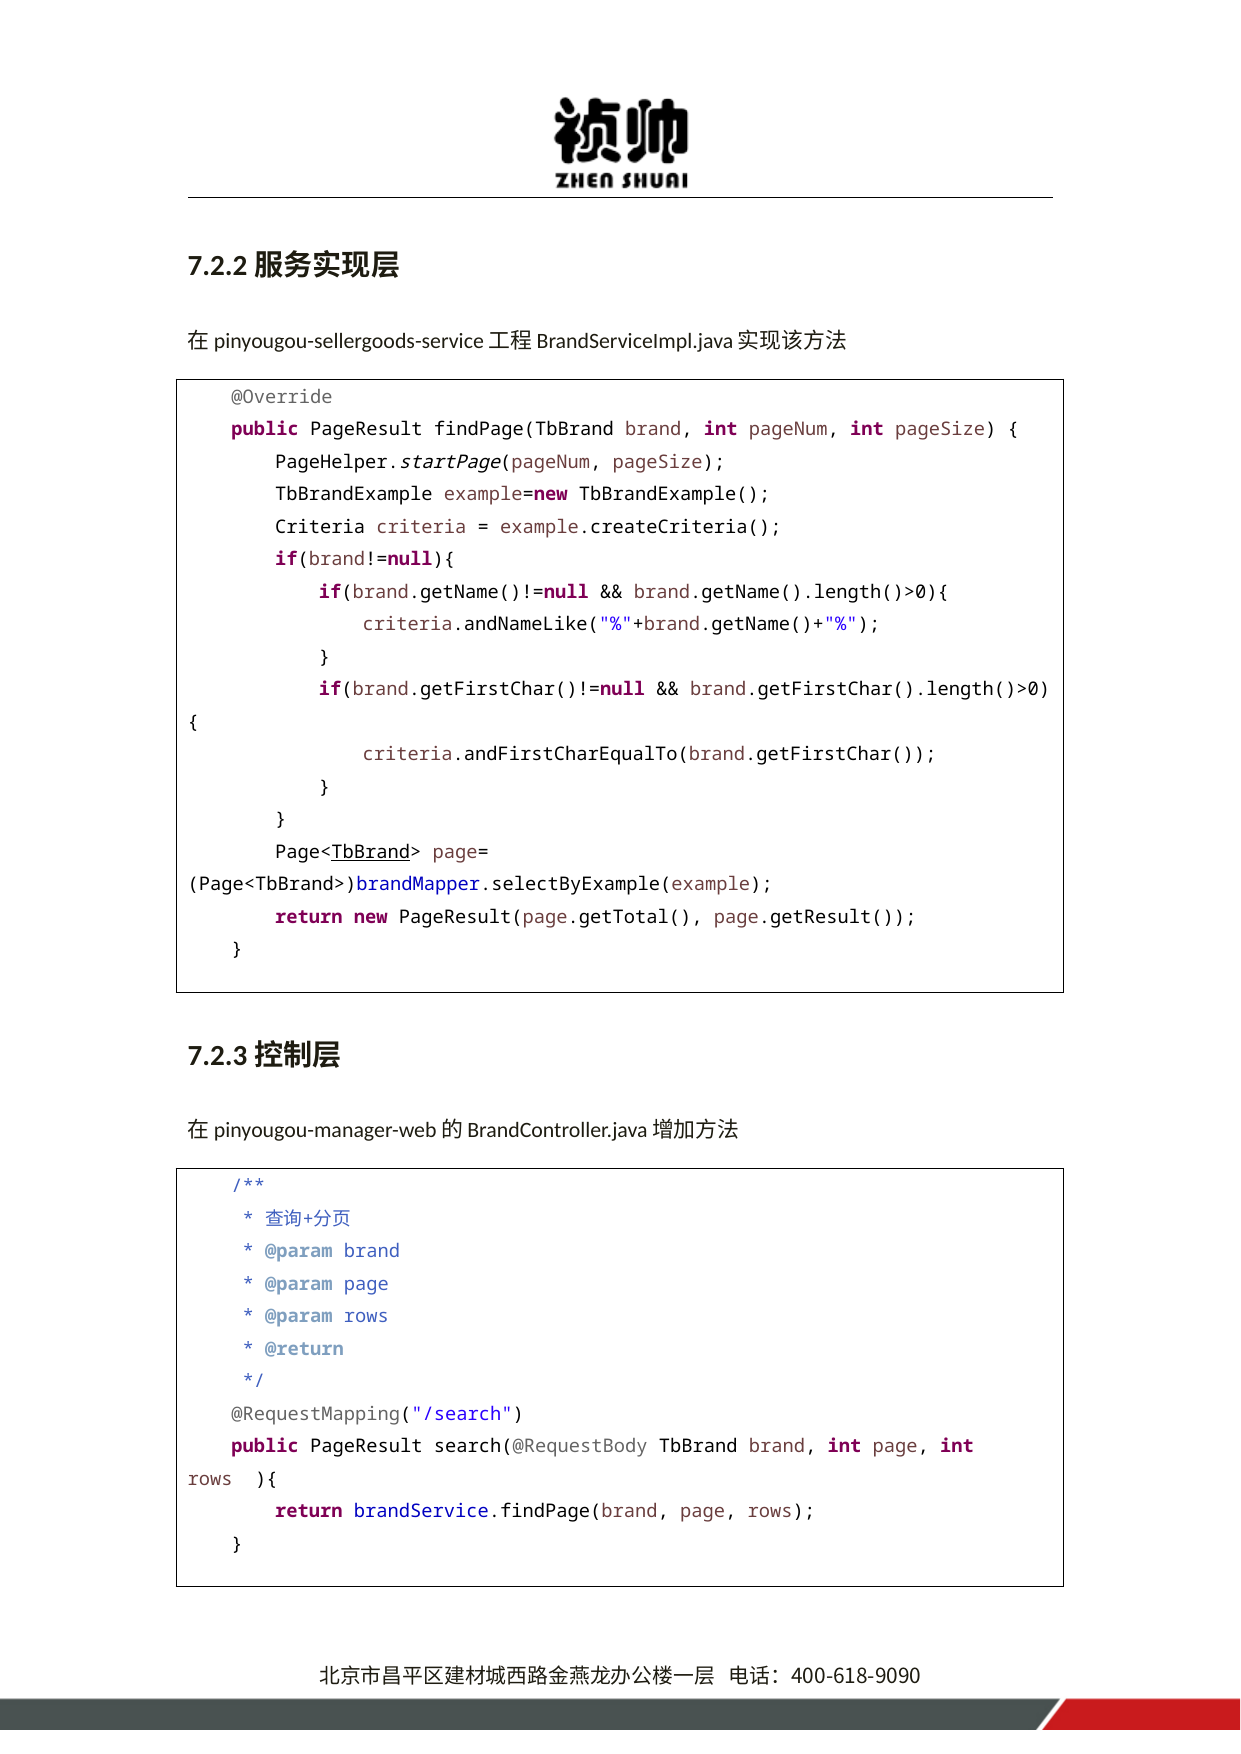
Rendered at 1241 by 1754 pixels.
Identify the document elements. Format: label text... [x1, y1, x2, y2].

subtitle 7.2.2 服务实现层 [187, 230, 1053, 295]
subtitle 7.2.3 控制层 [187, 1020, 1053, 1085]
text 在pinyougou-manager-web的BrandController.java增加方法 [187, 1112, 1053, 1144]
table_header @Override public PageResult findPage(TbBrand brand, int pageNum, int pageSize) { PageHelper.startPage(pageNum, pageSize); TbBrandExample example=new TbBrandExample(); Criteria criteria = example.createCriteria(); if(brand!=null){ if(brand.getName()!=null && brand.getName().length()>0){ criteria.andNameLike("%"+brand.getName()+"%"); } if(brand.getFirstChar()!=null && brand.getFirstChar().length()>0){ criteria.andFirstCharEqualTo(brand.getFirstChar()); } } Page<TbBrand> page= (Page<TbBrand>)brandMapper.selectByExample(example); return new PageResult(page.getTotal(), page.getResult()); } [177, 380, 1063, 992]
picture [0, 1639, 1241, 1730]
table_header /** * 查询+分页 * @param brand * @param page * @param rows * @return */ @RequestMapping("/search") public PageResult search(@RequestBody TbBrand brand, int page, int rows ){ return brandService.findPage(brand, page, rows); } [177, 1169, 1063, 1586]
picture [543, 88, 697, 195]
text 在pinyougou-sellergoods-service工程BrandServiceImpl.java实现该方法 [187, 322, 1053, 355]
